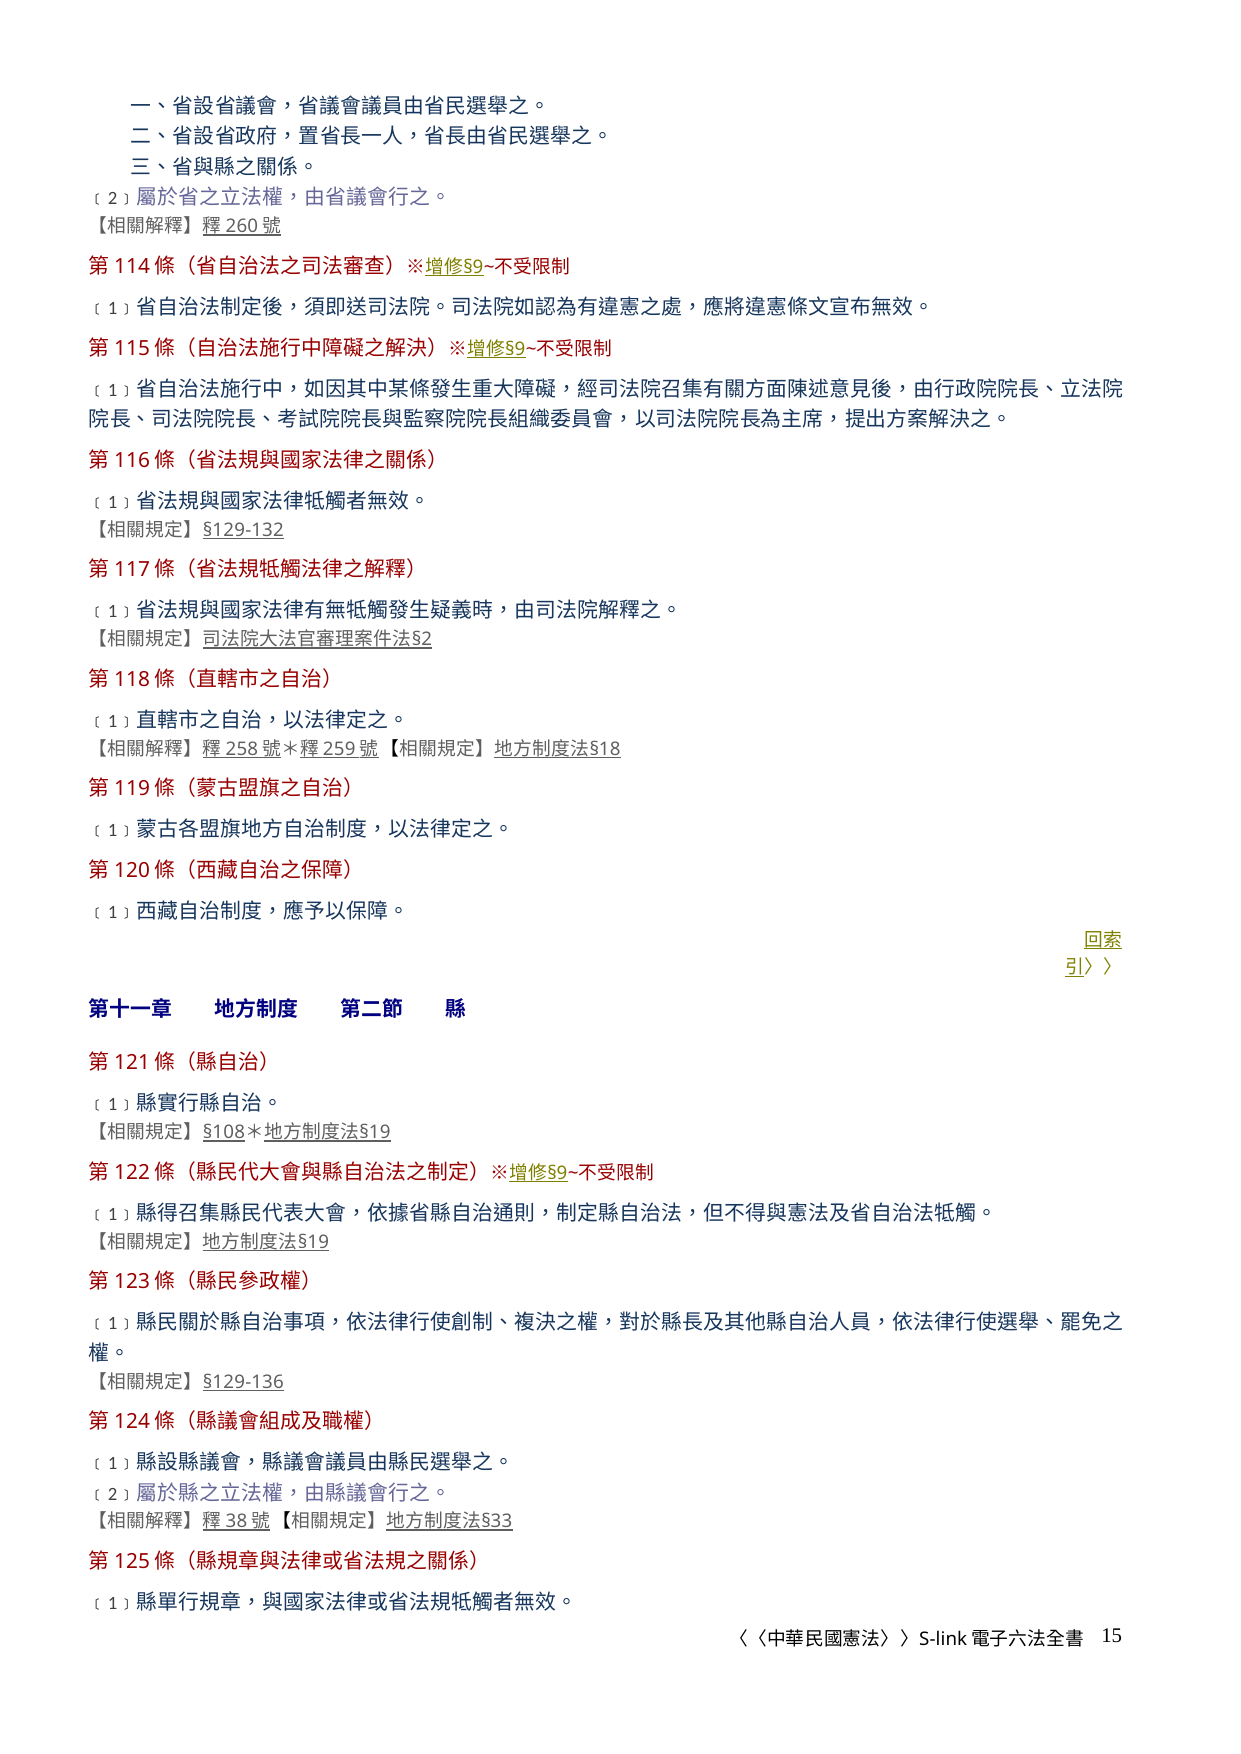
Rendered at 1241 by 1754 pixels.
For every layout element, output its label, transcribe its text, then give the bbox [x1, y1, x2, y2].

text 【相關規定】司法院大法官審理案件法§2 [89, 624, 1126, 651]
text ﹝1﹞縣民關於縣自治事項，依法律行使創制、複決之權，對於縣長及其他縣自治人員，依法律行使選舉、罷免之權。 [89, 1305, 1126, 1366]
subtitle 第121條（縣自治） [89, 1045, 1122, 1076]
text ﹝1﹞省自治法施行中，如因其中某條發生重大障礙，經司法院召集有關方面陳述意見後，由行政院院長、立法院院長、司法院院長、考試院院長與監察院院長組織委員會，以司法院院長為主席，提出方案解決之。 [89, 371, 1126, 432]
text 【相關規定】地方制度法§19 [89, 1226, 1126, 1254]
text 回索引〉〉 [101, 924, 1122, 979]
text 【相關規定】§108＊地方制度法§19 [89, 1117, 1126, 1144]
text 【相關解釋】釋38號+【相關規定】地方制度法§33 [89, 1506, 1126, 1533]
text 二、省設省政府，置省長一人，省長由省民選舉之。 [89, 119, 1126, 150]
text 一、省設省議會，省議會議員由省民選舉之。 [89, 89, 1126, 119]
text ﹝1﹞縣得召集縣民代表大會，依據省縣自治通則，制定縣自治法，但不得與憲法及省自治法牴觸。 [89, 1196, 1126, 1226]
text 【相關規定】§129-136 [89, 1366, 1126, 1393]
text ﹝1﹞省法規與國家法律有無牴觸發生疑義時，由司法院解釋之。 [89, 593, 1126, 624]
subtitle 第125條（縣規章與法律或省法規之關係） [89, 1544, 1122, 1574]
text ﹝1﹞蒙古各盟旗地方自治制度，以法律定之。 [89, 812, 1126, 842]
text 三、省與縣之關係。 [89, 150, 1126, 180]
text ﹝1﹞縣單行規章，與國家法律或省法規牴觸者無效。 [89, 1585, 1126, 1615]
subtitle 第118條（直轄市之自治） [89, 662, 1122, 692]
text ﹝1﹞省法規與國家法律牴觸者無效。 [89, 484, 1126, 514]
subtitle 第123條（縣民參政權） [89, 1264, 1122, 1294]
subtitle 第124條（縣議會組成及職權） [89, 1404, 1122, 1434]
subtitle 第114條（省自治法之司法審查）※增修§9~不受限制 [89, 249, 1122, 279]
subtitle 第117條（省法規牴觸法律之解釋） [89, 552, 1122, 583]
text ﹝2﹞屬於縣之立法權，由縣議會行之。 [89, 1475, 1126, 1506]
subtitle 第120條（西藏自治之保障） [89, 853, 1122, 883]
text ﹝1﹞西藏自治制度，應予以保障。 [89, 894, 1126, 924]
subtitle 第116條（省法規與國家法律之關係） [89, 443, 1122, 473]
subtitle 第119條（蒙古盟旗之自治） [89, 771, 1122, 802]
text 【相關規定】§129-132 [89, 514, 1126, 542]
subtitle 第115條（自治法施行中障礙之解決）※增修§9~不受限制 [89, 331, 1122, 361]
text 【相關解釋】釋258號＊釋259號+【相關規定】地方制度法§18 [89, 733, 1126, 761]
text ﹝1﹞省自治法制定後，須即送司法院。司法院如認為有違憲之處，應將違憲條文宣布無效。 [89, 289, 1126, 320]
subtitle 第122條（縣民代大會與縣自治法之制定）※增修§9~不受限制 [89, 1155, 1122, 1185]
text ﹝2﹞屬於省之立法權，由省議會行之。 [89, 180, 1126, 211]
text 【相關解釋】釋260號 [89, 211, 1126, 238]
text ﹝1﹞縣實行縣自治。 [89, 1086, 1126, 1117]
subtitle 第十一章 地方制度 第二節 縣 [89, 992, 1126, 1022]
text ﹝1﹞直轄市之自治，以法律定之。 [89, 703, 1126, 733]
text ﹝1﹞縣設縣議會，縣議會議員由縣民選舉之。 [89, 1445, 1126, 1475]
